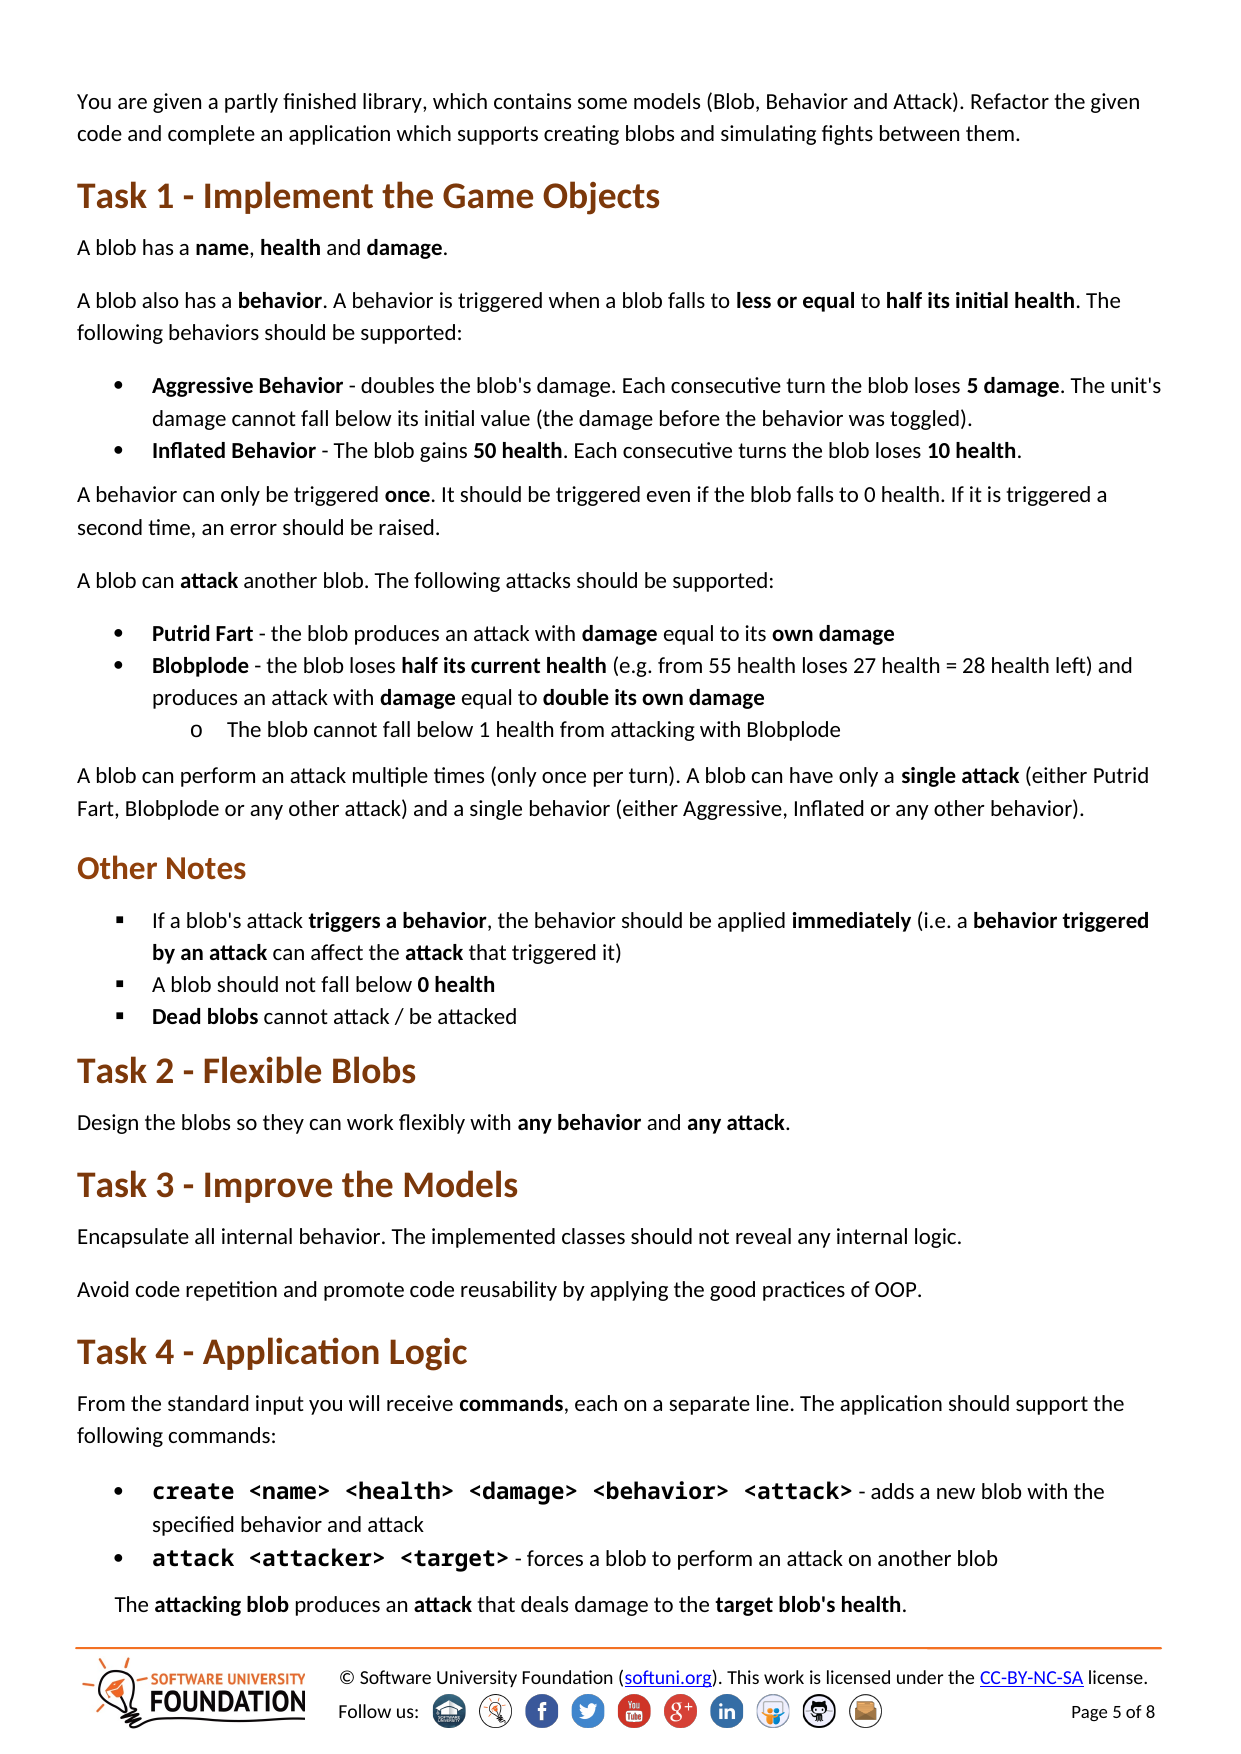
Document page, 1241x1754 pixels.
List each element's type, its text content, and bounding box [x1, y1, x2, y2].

list create <name> <health> <damage> <behavior> <attack> - adds a new blob with the specified behavior and attack [114, 1474, 1163, 1538]
text The attacking blob produces an attack that deals damage to the target blob's health. [114, 1591, 1163, 1619]
subtitle Task 4 - Application Logic [77, 1328, 1163, 1374]
picture [849, 1694, 882, 1728]
text A blob has a name, health and damage. [77, 233, 1163, 261]
text From the standard input you will receive commands, each on a separate line. The application should support the following commands: [77, 1389, 1163, 1449]
list A blob should not fall below 0 health [114, 970, 1163, 998]
subtitle Other Notes [77, 847, 1163, 887]
picture [571, 1694, 605, 1728]
subtitle Task 2 - Flexible Blobs [77, 1047, 1163, 1093]
picture [81, 1656, 305, 1729]
text A blob also has a behavior. A behavior is triggered when a blob falls to less or equal to half its initial health. The following behaviors should be supported: [77, 286, 1163, 347]
picture [710, 1694, 744, 1728]
picture [617, 1694, 651, 1728]
picture [479, 1694, 512, 1728]
list The blob cannot fall below 1 health from attacking with Blobplode [189, 715, 1163, 744]
text A blob can attack another blob. The following attacks should be supported: [77, 566, 1163, 594]
picture [664, 1694, 697, 1728]
text You are given a partly finished library, which contains some models (Blob, Behavior and Attack). Refactor the given code and complete an application which supports creating blobs and simulating fights between them. [77, 87, 1163, 147]
text A blob can perform an attack multiple times (only once per turn). A blob can have only a single attack (either Putrid Fart, Blobplode or any other attack) and a single behavior (either Aggressive, Inflated or any other behavior). [77, 761, 1163, 822]
list If a blob's attack triggers a behavior, the behavior should be applied immediately (i.e. a behavior triggered by an attack can affect the attack that triggered it) [114, 906, 1163, 966]
picture [756, 1694, 790, 1728]
list Blobplode - the blob loses half its current health (e.g. from 55 health loses 27 health = 28 health left) and produces an attack with damage equal to double its own damage [114, 651, 1163, 711]
subtitle Task 1 - Implement the Game Objects [77, 172, 1163, 218]
list Putrid Fart - the blob produces an attack with damage equal to its own damage [114, 619, 1163, 647]
list attack <attacker> <target> - forces a blob to perform an attack on another blob [114, 1542, 1163, 1573]
picture [432, 1694, 466, 1728]
list Dead blobs cannot attack / be attacked [114, 1002, 1163, 1031]
text Design the blobs so they can work flexibly with any behavior and any attack. [77, 1108, 1163, 1136]
picture [802, 1694, 836, 1728]
list Aggressive Behavior - doubles the blob's damage. Each consecutive turn the blob loses 5 damage. The unit's damage cannot fall below its initial value (the damage before the behavior was toggled). [114, 372, 1163, 432]
text Avoid code repetition and promote code reusability by applying the good practices of OOP. [77, 1275, 1163, 1303]
subtitle Task 3 - Improve the Models [77, 1161, 1163, 1207]
text Encapsulate all internal behavior. The implemented classes should not reveal any internal logic. [77, 1222, 1163, 1250]
list Inflated Behavior - The blob gains 50 health. Each consecutive turns the blob loses 10 health. [114, 436, 1163, 464]
text A behavior can only be triggered once. It should be triggered even if the blob falls to 0 health. If it is triggered a second time, an error should be raised. [77, 481, 1163, 541]
picture [525, 1694, 559, 1728]
